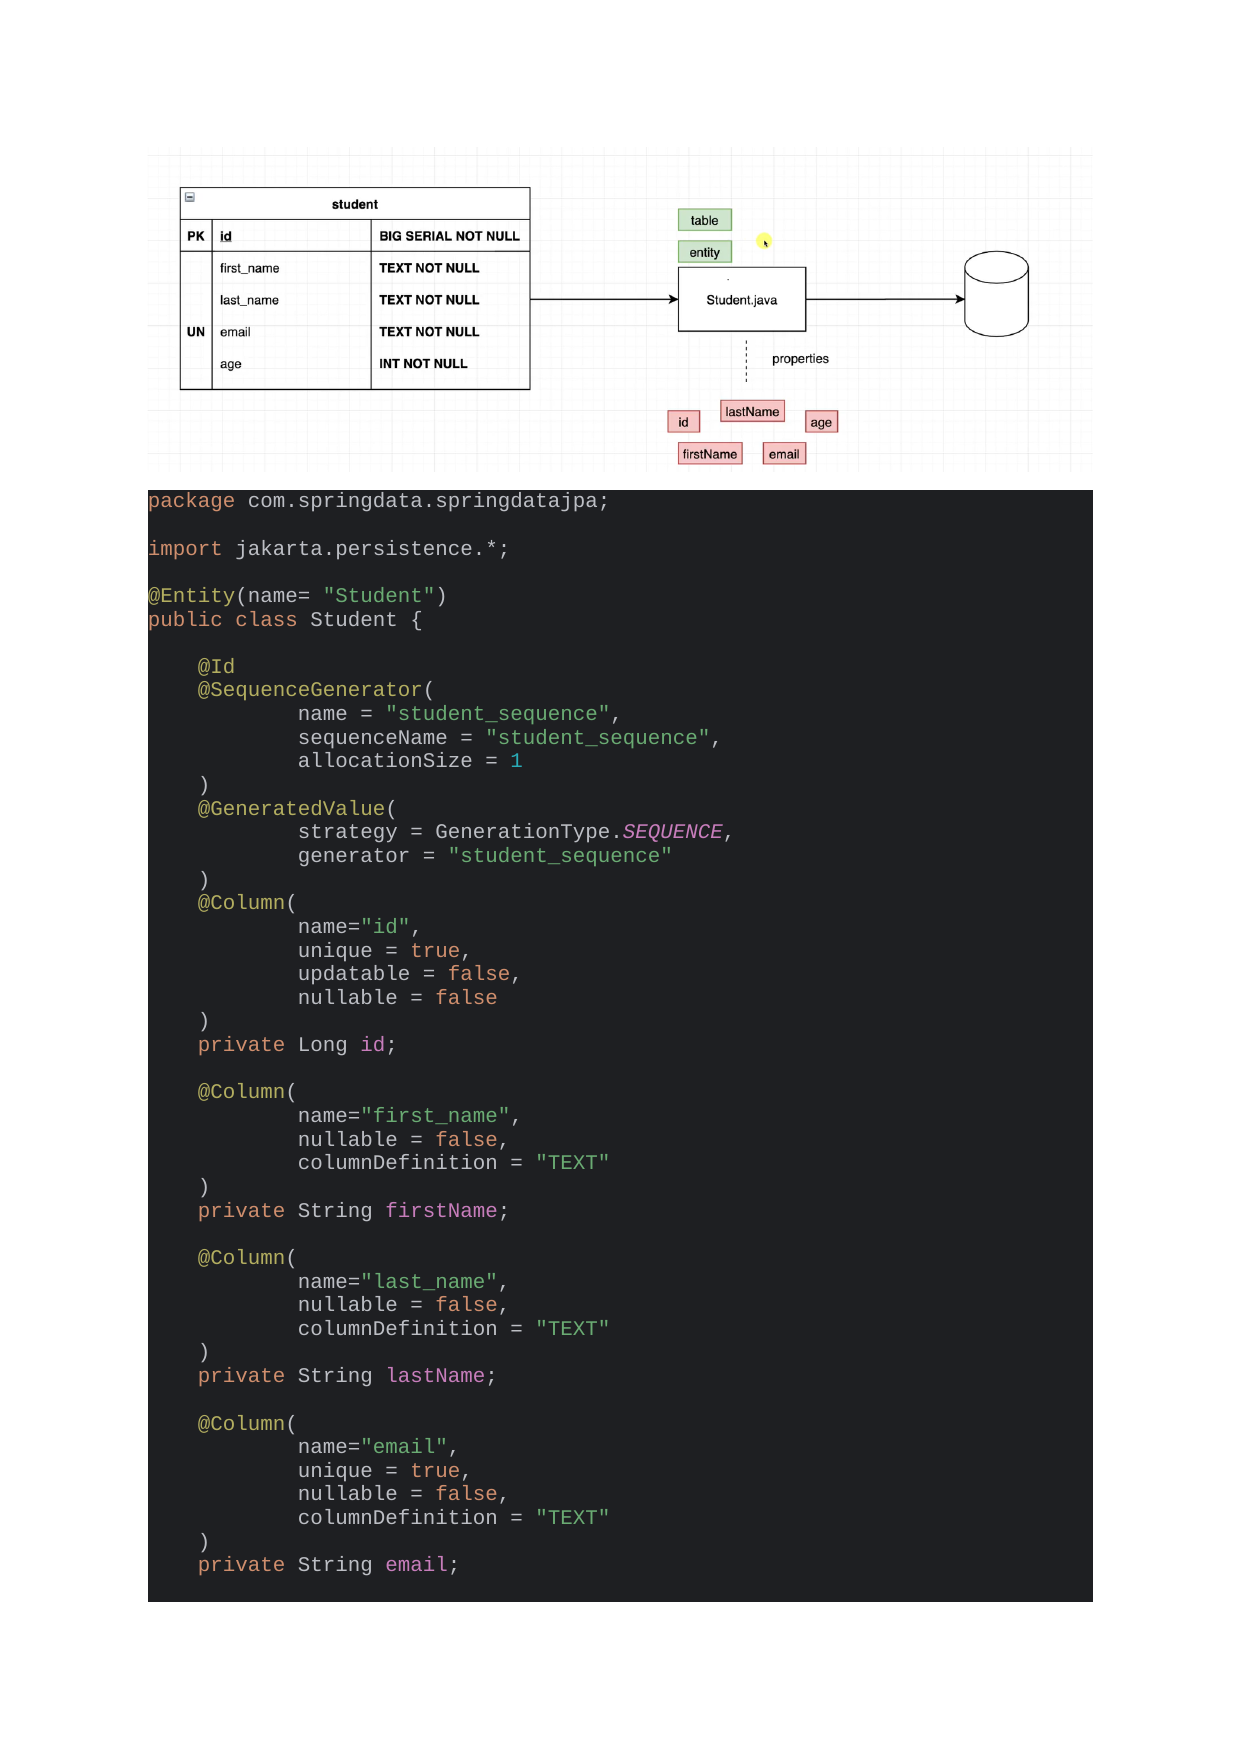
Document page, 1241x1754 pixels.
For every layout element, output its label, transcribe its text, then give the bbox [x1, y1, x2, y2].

picture [147, 147, 1093, 472]
